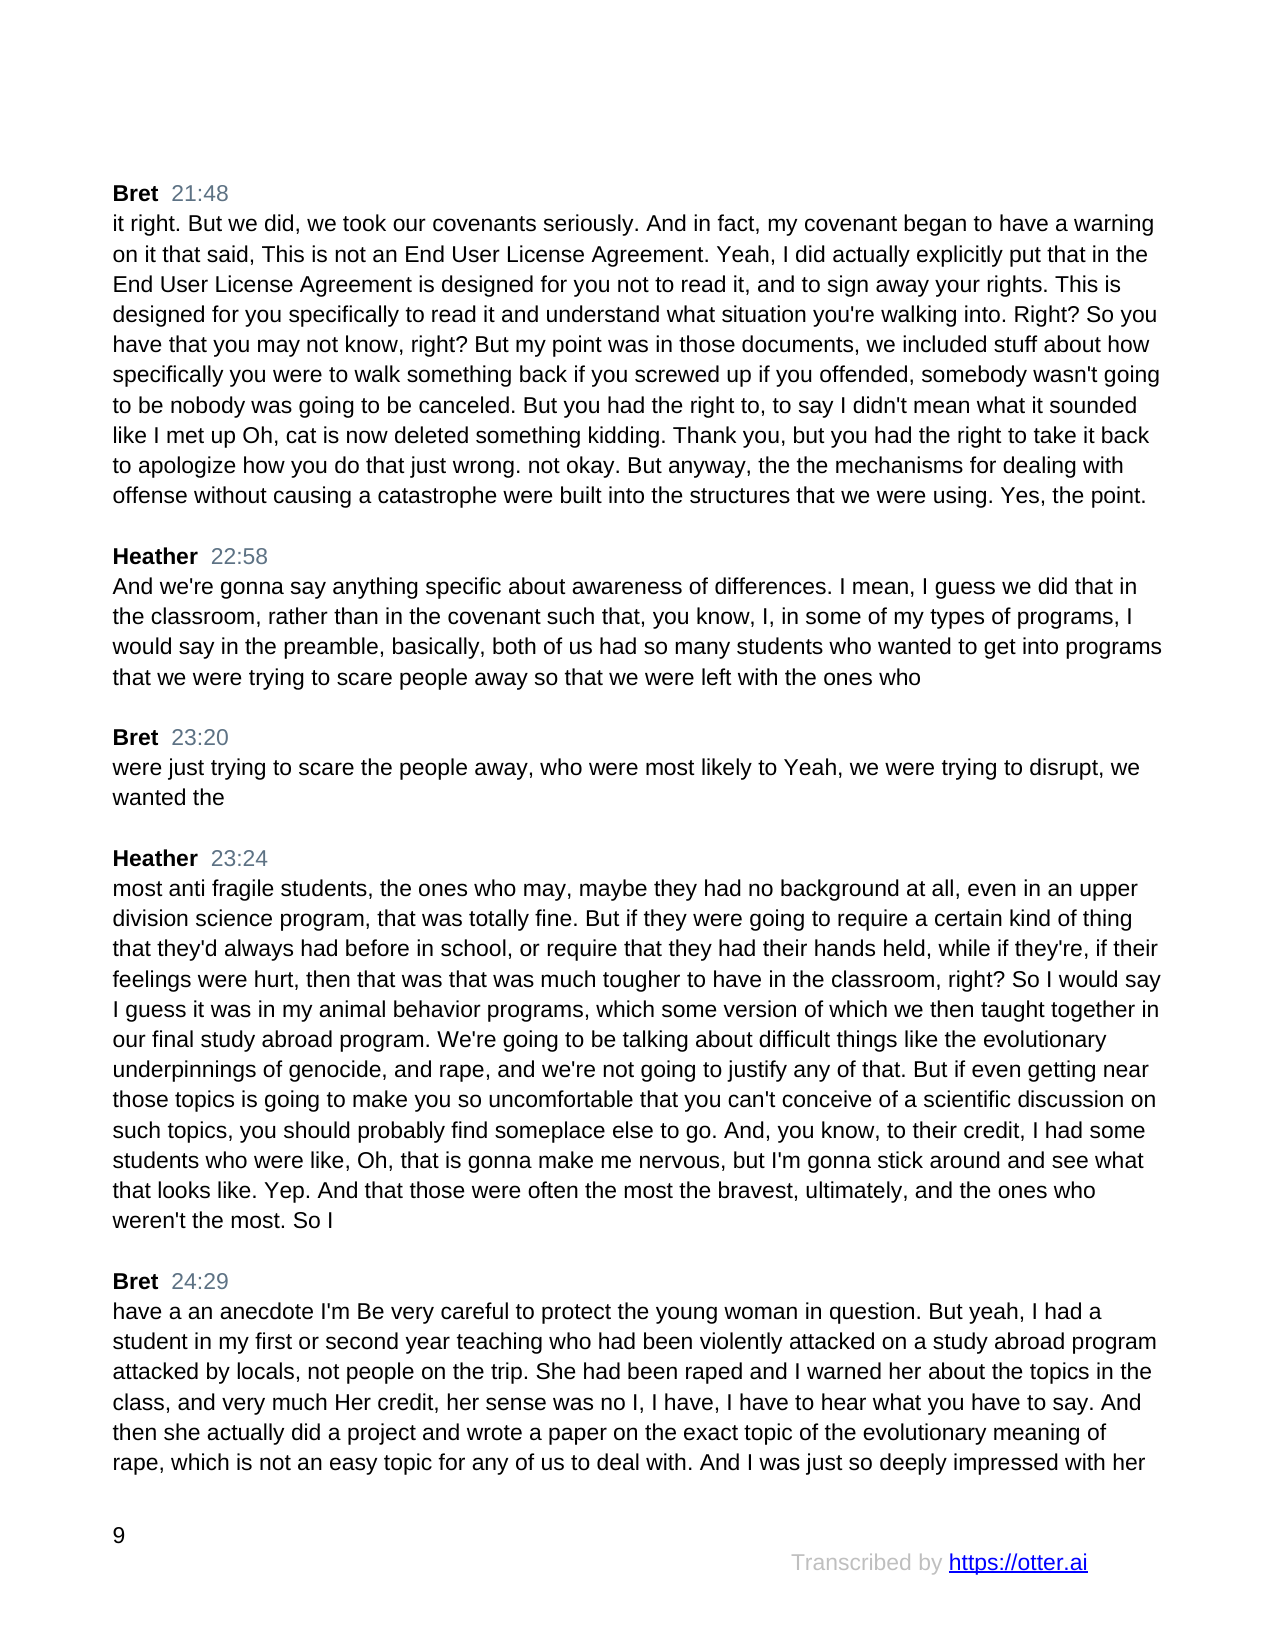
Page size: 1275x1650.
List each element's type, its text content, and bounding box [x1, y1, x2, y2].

text Bret 21:48 [112, 180, 1162, 207]
text Bret 24:29 [112, 1268, 1162, 1294]
text it right. But we did, we took our covenants seriously. And in fact, my covenant began to have a warning on it that said, This is not an End User License Agreement. Yeah, I did actually explicitly put that in the End User License Agreement is designed for you not to read it, and to sign away your rights. This is designed for you specifically to read it and understand what situation you're walking into. Right? So you have that you may not know, right? But my point was in those documents, we included stuff about how specifically you were to walk something back if you screwed up if you offended, somebody wasn't going to be nobody was going to be canceled. But you had the right to, to say I didn't mean what it sounded like I met up Oh, cat is now deleted something kidding. Thank you, but you had the right to take it back to apologize how you do that just wrong. not okay. But anyway, the the mechanisms for dealing with offense without causing a catastrophe were built into the structures that we were using. Yes, the point. [112, 210, 1162, 509]
text And we're gonna say anything specific about awareness of differences. I mean, I guess we did that in the classroom, rather than in the covenant such that, you know, I, in some of my types of programs, I would say in the preamble, basically, both of us had so many students who wanted to get into programs that we were trying to scare people away so that we were left with the ones who [112, 573, 1162, 690]
text Bret 23:20 [112, 724, 1162, 750]
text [112, 1298, 1162, 1475]
text Heather 23:24 [112, 845, 1162, 871]
text were just trying to scare the people away, who were most likely to Yeah, we were trying to disrupt, we wanted the [112, 754, 1162, 811]
text most anti fragile students, the ones who may, maybe they had no background at all, even in an upper division science program, that was totally fine. But if they were going to require a certain kind of thing that they'd always had before in school, or require that they had their hands held, while if they're, if their feelings were hurt, then that was that was much tougher to have in the classroom, right? So I would say I guess it was in my animal behavior programs, which some version of which we then taught together in our final study abroad program. We're going to be talking about difficult things like the evolutionary underpinnings of genocide, and rape, and we're not going to justify any of that. But if even getting near those topics is going to make you so uncomfortable that you can't conceive of a scientific discussion on such topics, you should probably find someplace else to go. And, you know, to their credit, I had some students who were like, Oh, that is gonna make me nervous, but I'm gonna stick around and see what that looks like. Yep. And that those were often the most the bravest, ultimately, and the ones who weren't the most. So I [112, 875, 1162, 1234]
text Heather 22:58 [112, 543, 1162, 569]
